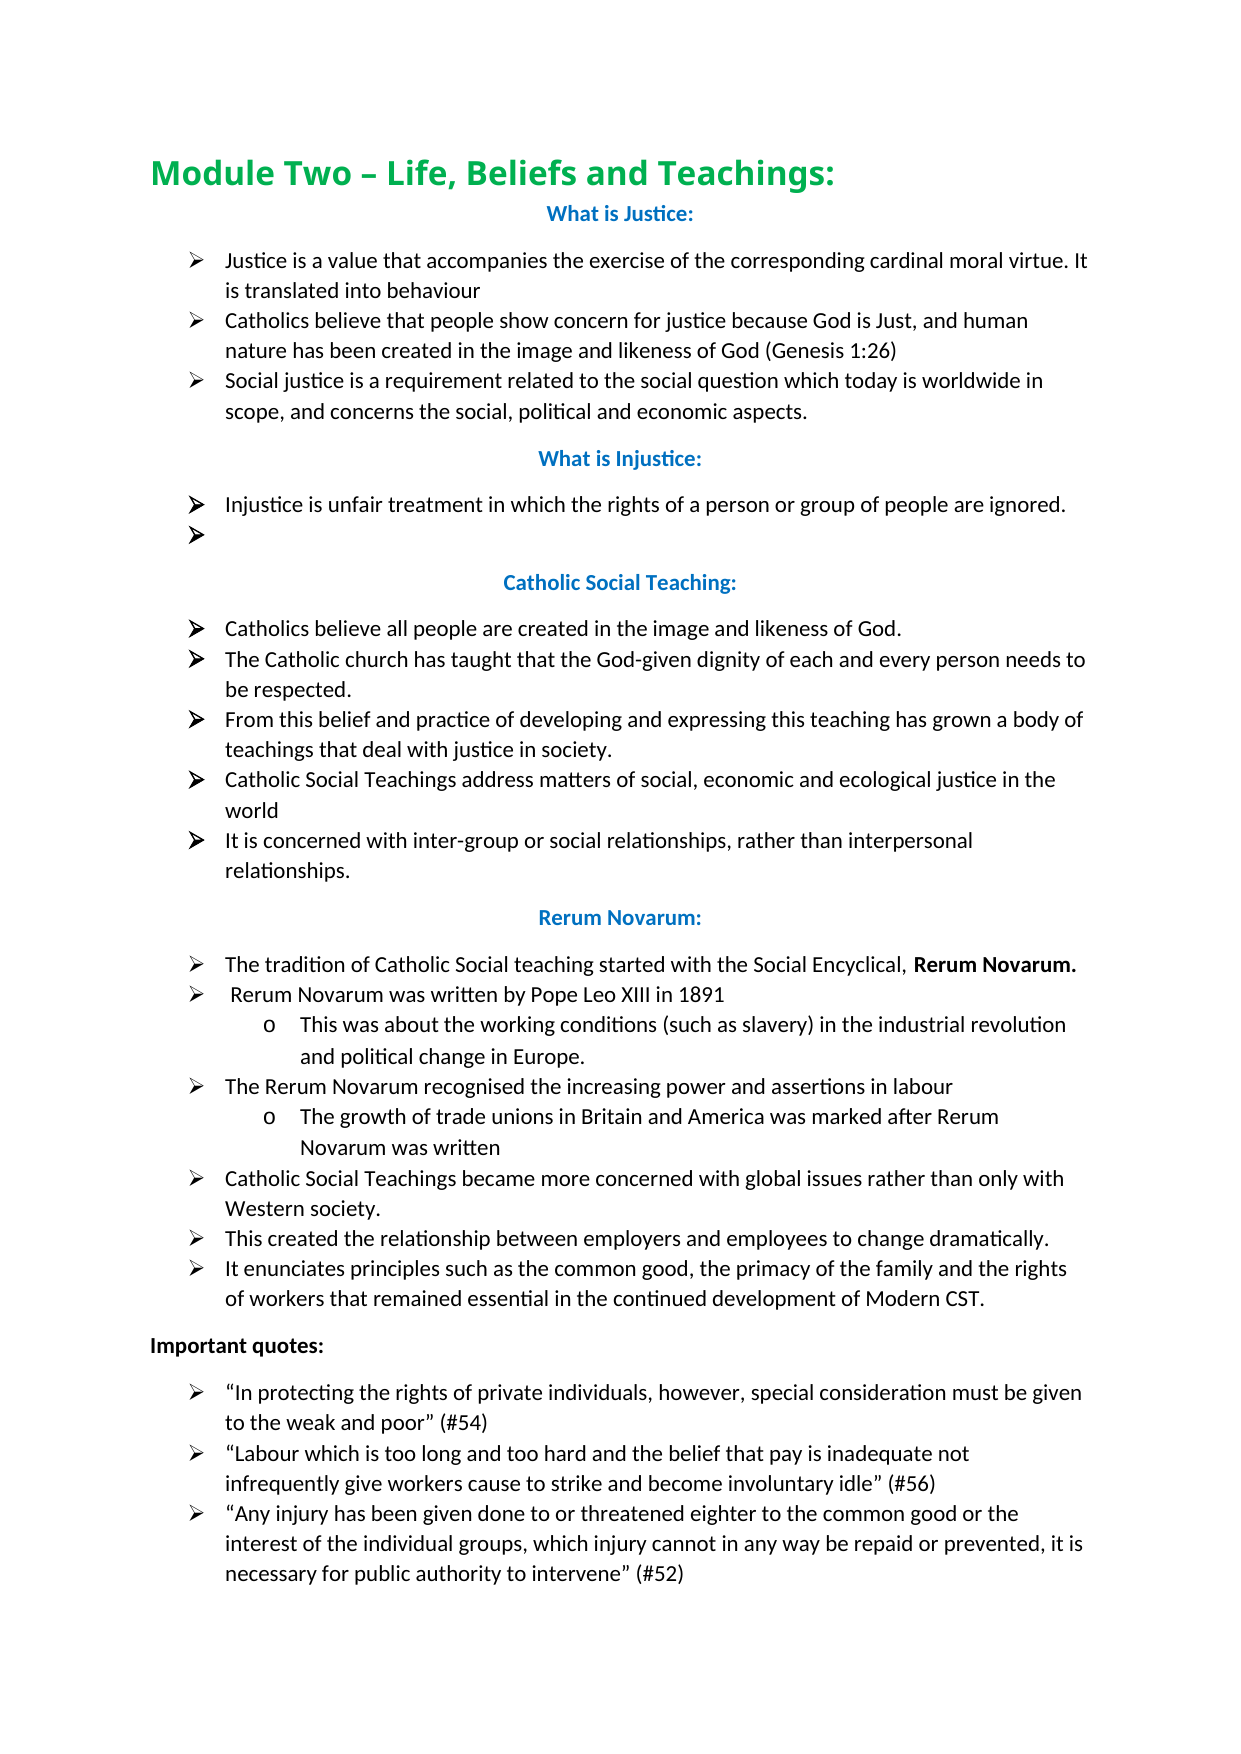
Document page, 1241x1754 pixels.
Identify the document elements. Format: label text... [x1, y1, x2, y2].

list The tradition of Catholic Social teaching started with the Social Encyclical, Rerum Novarum. [187, 950, 1090, 978]
list Social justice is a requirement related to the social question which today is worldwide in scope, and concerns the social, political and economic aspects. [187, 367, 1090, 425]
text What is Justice: [150, 199, 1090, 227]
text Important quotes: [150, 1331, 1090, 1359]
list The Rerum Novarum recognised the increasing power and assertions in labour [187, 1072, 1090, 1100]
list Catholics believe that people show concern for justice because God is Just, and human nature has been created in the image and likeness of God (Genesis 1:26) [187, 306, 1090, 364]
text Catholic Social Teaching: [150, 568, 1090, 596]
list “Any injury has been given done to or threatened eighter to the common good or the interest of the individual groups, which injury cannot in any way be repaid or prevented, it is necessary for public authority to intervene” (#52) [187, 1499, 1090, 1588]
text Rerum Novarum: [150, 903, 1090, 931]
list From this belief and practice of developing and expressing this teaching has grown a body of teachings that deal with justice in society. [187, 705, 1090, 763]
list This was about the working conditions (such as slavery) in the industrial revolution and political change in Europe. [262, 1010, 1090, 1070]
list It enunciates principles such as the common good, the primacy of the family and the rights of workers that remained essential in the continued development of Modern CST. [187, 1254, 1090, 1313]
list The growth of trade unions in Britain and America was marked after Rerum Novarum was written [262, 1102, 1090, 1162]
list “In protecting the rights of private individuals, however, special consideration must be given to the weak and poor” (#54) [187, 1378, 1090, 1437]
list The Catholic church has taught that the God-given dignity of each and every person needs to be respected. [187, 645, 1090, 703]
list Catholics believe all people are created in the image and likeness of God. [187, 614, 1090, 643]
list Justice is a value that accompanies the exercise of the corresponding cardinal moral virtue. It is translated into behaviour [187, 246, 1090, 304]
list This created the relationship between employers and employees to change dramatically. [187, 1224, 1090, 1252]
list Catholic Social Teachings address matters of social, economic and ecological justice in the world [187, 766, 1090, 824]
text What is Injustice: [150, 444, 1090, 472]
list Rerum Novarum was written by Pope Leo XIII in 1891 [187, 980, 1090, 1008]
list It is concerned with inter-group or social relationships, rather than interpersonal relationships. [187, 826, 1090, 884]
list Catholic Social Teachings became more concerned with global issues rather than only with Western society. [187, 1164, 1090, 1222]
subtitle Module Two – Life, Beliefs and Teachings: [150, 150, 1090, 195]
list Injustice is unfair treatment in which the rights of a person or group of people are ignored. [187, 491, 1090, 519]
list “Labour which is too long and too hard and the belief that pay is inadequate not infrequently give workers cause to strike and become involuntary idle” (#56) [187, 1439, 1090, 1497]
